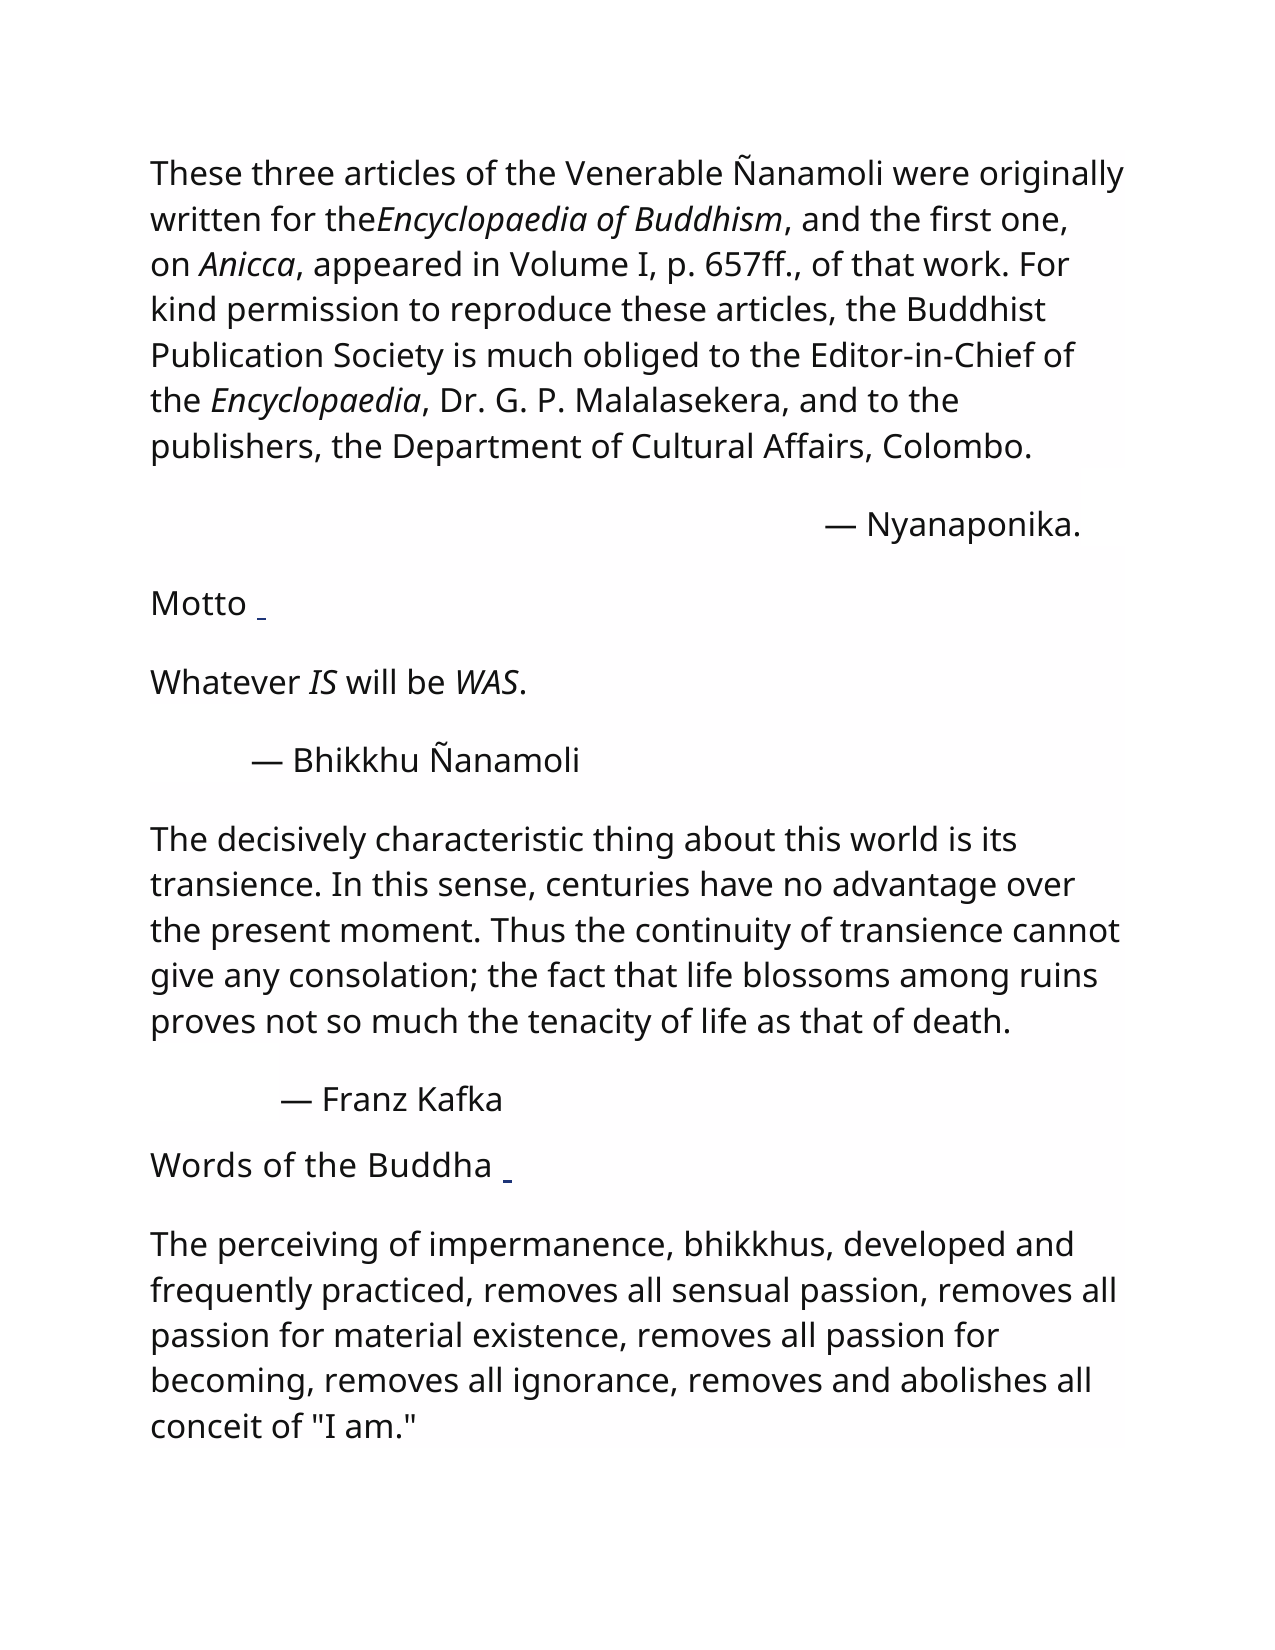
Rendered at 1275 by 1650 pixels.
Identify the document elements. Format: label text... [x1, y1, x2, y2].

text The perceiving of impermanence, bhikkhus, developed and frequently practiced, removes all sensual passion, removes all passion for material existence, removes all passion for becoming, removes all ignorance, removes and abolishes all conceit of "I am." [150, 1221, 1125, 1448]
text — Bhikkhu Ñanamoli [250, 737, 1125, 782]
text — Franz Kafka [279, 1076, 1125, 1121]
text Whatever IS will be WAS. [150, 658, 1125, 704]
text These three articles of the Venerable Ñanamoli were originally written for theEncyclopaedia of Buddhism, and the first one, on Anicca, appeared in Volume I, p. 657ff., of that work. For kind permission to reproduce these articles, the Buddhist Publication Society is much obliged to the Editor-in-Chief of the Encyclopaedia, Dr. G. P. Malalasekera, and to the publishers, the Department of Cultural Affairs, Colombo. [150, 150, 1125, 468]
text Motto [150, 580, 1125, 625]
text — Nyanaponika. [150, 501, 1081, 547]
text Words of the Buddha [150, 1142, 1125, 1188]
text The decisively characteristic thing about this world is its transience. In this sense, centuries have no advantage over the present moment. Thus the continuity of transience cannot give any consolation; the fact that life blossoms among ruins proves not so much the tenacity of life as that of death. [150, 816, 1125, 1043]
